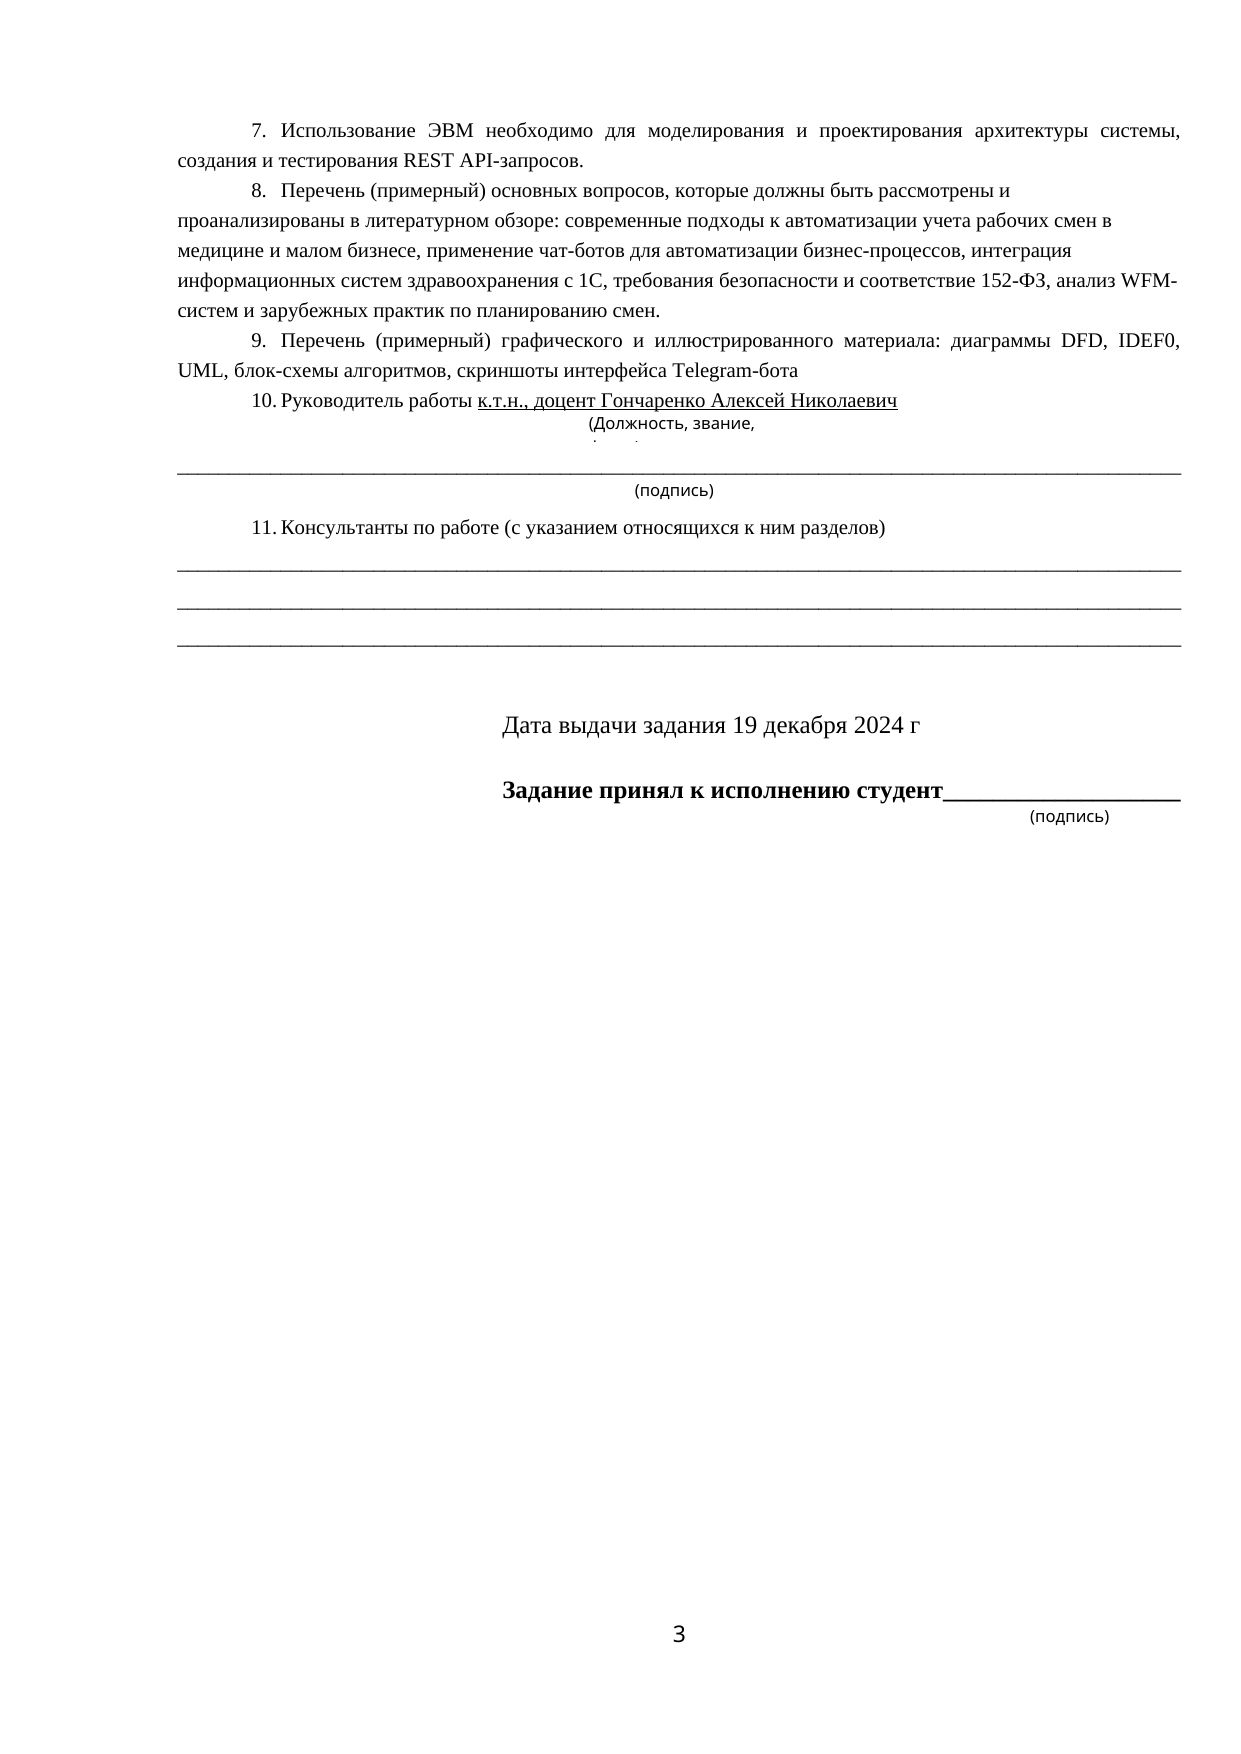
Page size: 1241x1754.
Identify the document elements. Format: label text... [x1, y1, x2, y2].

list Перечень (примерный) графического и иллюстрированного материала: диаграммы DFD, IDEF0, UML, блок-схемы алгоритмов, скриншоты интерфейса Telegram-бота [177, 328, 1181, 382]
list Руководитель работы к.т.н., доцент Гончаренко Алексей Николаевич [177, 388, 1181, 412]
text Дата выдачи задания 19 декабря 2024 г [502, 711, 1181, 739]
list Использование ЭВМ необходимо для моделирования и проектирования архитектуры системы, создания и тестирования REST API-запросов. [177, 118, 1181, 172]
text Задание принял к исполнению студент___________________ [502, 775, 1181, 804]
list Перечень (примерный) основных вопросов, которые должны быть рассмотрены и проанализированы в литературном обзоре: современные подходы к автоматизации учета рабочих смен в медицине и малом бизнесе, применение чат-ботов для автоматизации бизнес-процессов, интеграция информационных систем здравоохранения с 1С, требования безопасности и соответствие 152-ФЗ, анализ WFM-систем и зарубежных практик по планированию смен. [177, 178, 1181, 322]
list Консультанты по работе (с указанием относящихся к ним разделов) [177, 515, 1181, 539]
